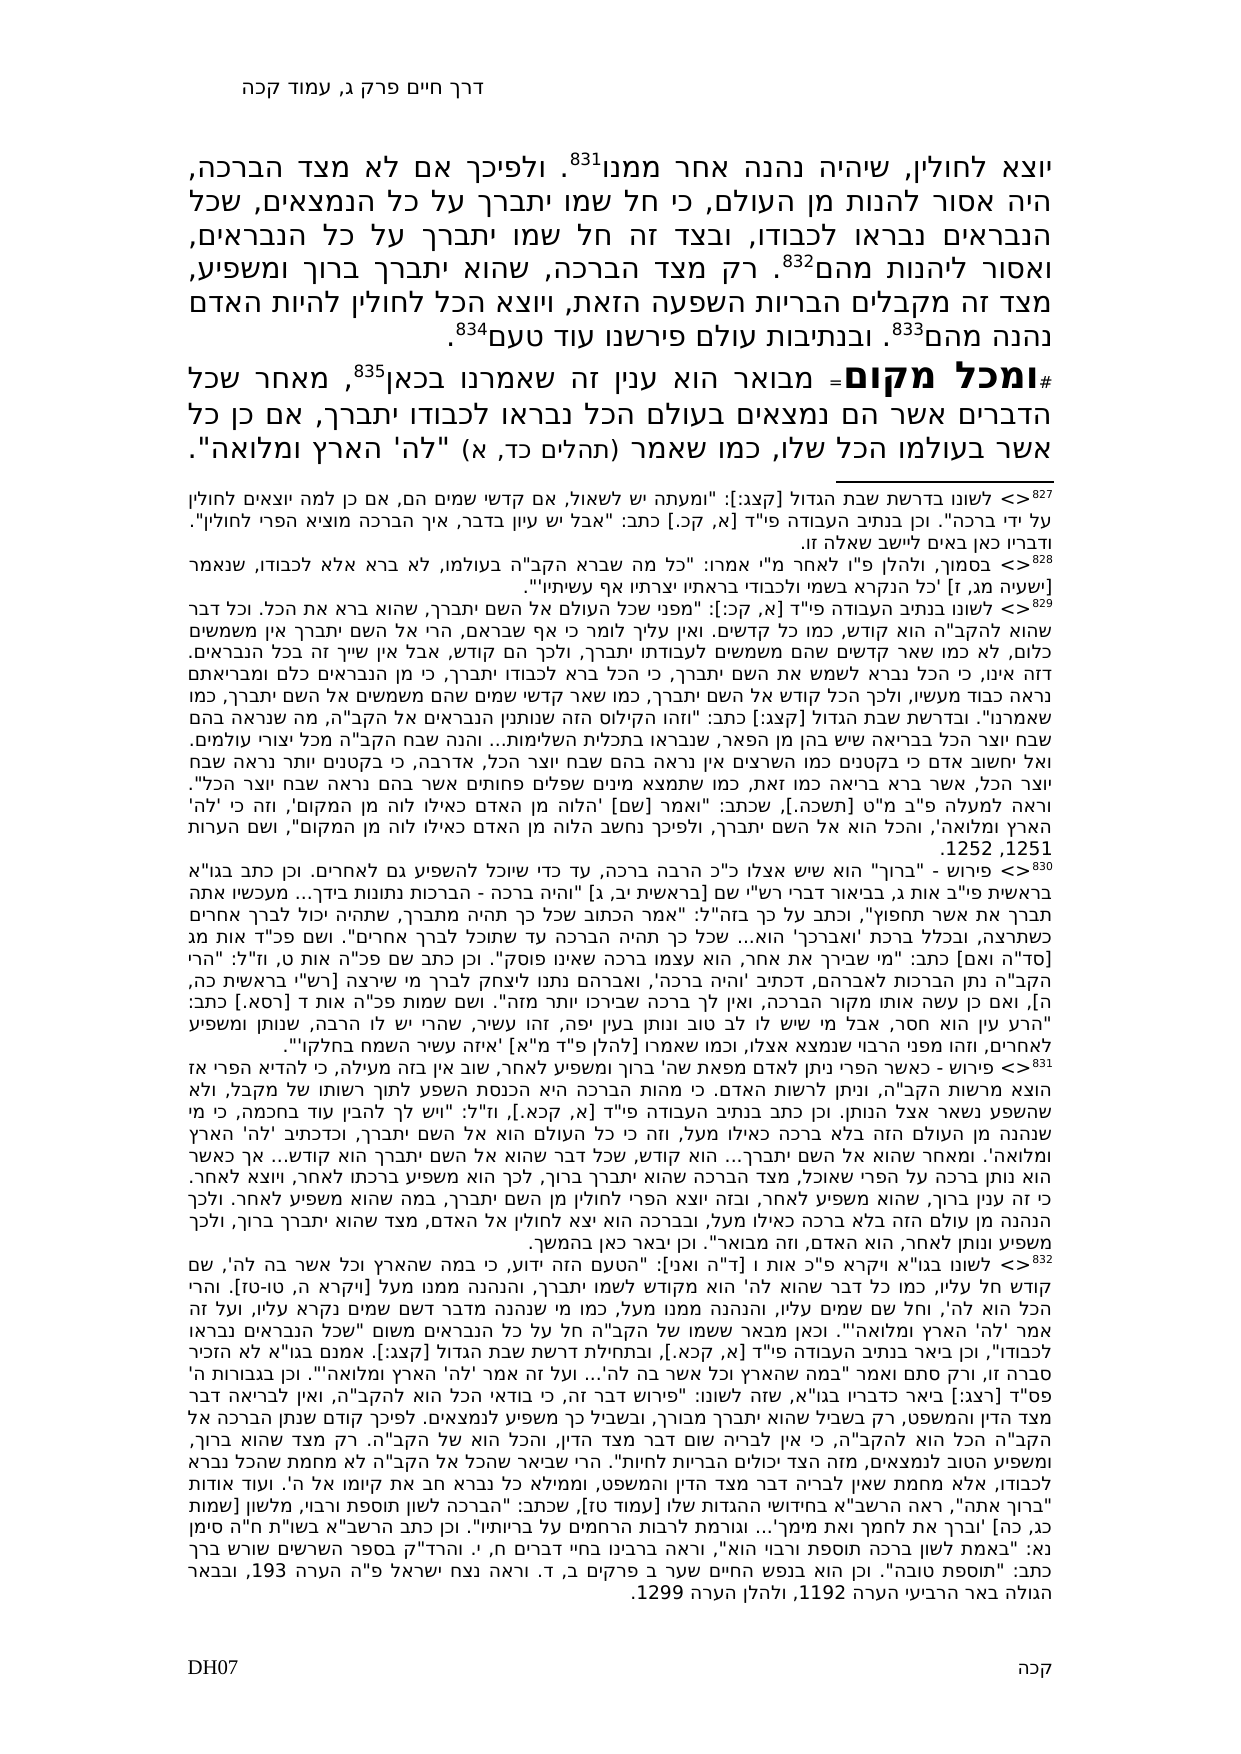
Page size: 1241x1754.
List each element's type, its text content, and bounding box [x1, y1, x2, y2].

text #ומכל מקום= מבואר הוא ענין זה שאמרנו בכאן, מאחר שכל הדברים אשר הם נמצאים בעולם הכל נבראו לכבודו יתברך, אם כן כל אשר בעולמו הכל שלו, כמו שאמר (תהלים כד, א) "לה' הארץ ומלואה". כלומר, שמפני שהכל הוא נברא לכבודו יתברך, אם כן הכל שלו. וכמו שאמר הכתוב גם כן (ישעיה ו, ג) "מלא כל הארץ כבודו". לא אמר 'הארץ מלא מכבודו', רק "מלא כל הארץ כבודו", פירושו כמו "לה' הארץ ומלואה", רוצה לומר "מלא כל הארץ" הוא כבודו, ולכבודו נברא. זה שאמר 'תן לו משלו, כי אתה ושלך שלו'. כי מאחר שהכל הוא אל השם יתברך, למה ירע לבבו כאשר נותן אל השם יתברך משלו. [187, 354, 1053, 465]
text #וביאור זה=, כי שמו יתברך חל על כל הדברים שהם בעולם, לפי שכל אשר ברא השם יתברך בעולמו, לכבודו בראו, כמו שיתבאר, ולפיכך הכל הוא קדשי שמים. רק מצד שהוא יתברך הוא ברוך, וכל אשר הוא ברוך משפיע הברכה לזולתו, וזהו ענין 'ברוך', שרוצה לומר 'ברוך' עד שהוא משפיע לזולתו. וכאשר האדם אומר 'ברוך אתה', רוצה לומר מצד שהוא 'ברוך' - משפיע לאחר, ובורא כל דבר. ואז הוא יוצא לחולין, שיהיה נהנה אחר ממנו. ולפיכך אם לא מצד הברכה, היה אסור להנות מן העולם, כי חל שמו יתברך על כל הנמצאים, שכל הנבראים נבראו לכבודו, ובצד זה חל שמו יתברך על כל הנבראים, ואסור ליהנות מהם. רק מצד הברכה, שהוא יתברך ברוך ומשפיע, מצד זה מקבלים הבריות השפעה הזאת, ויוצא הכל לחולין להיות האדם נהנה מהם. ובנתיבות עולם פירשנו עוד טעם. [187, 150, 1053, 354]
